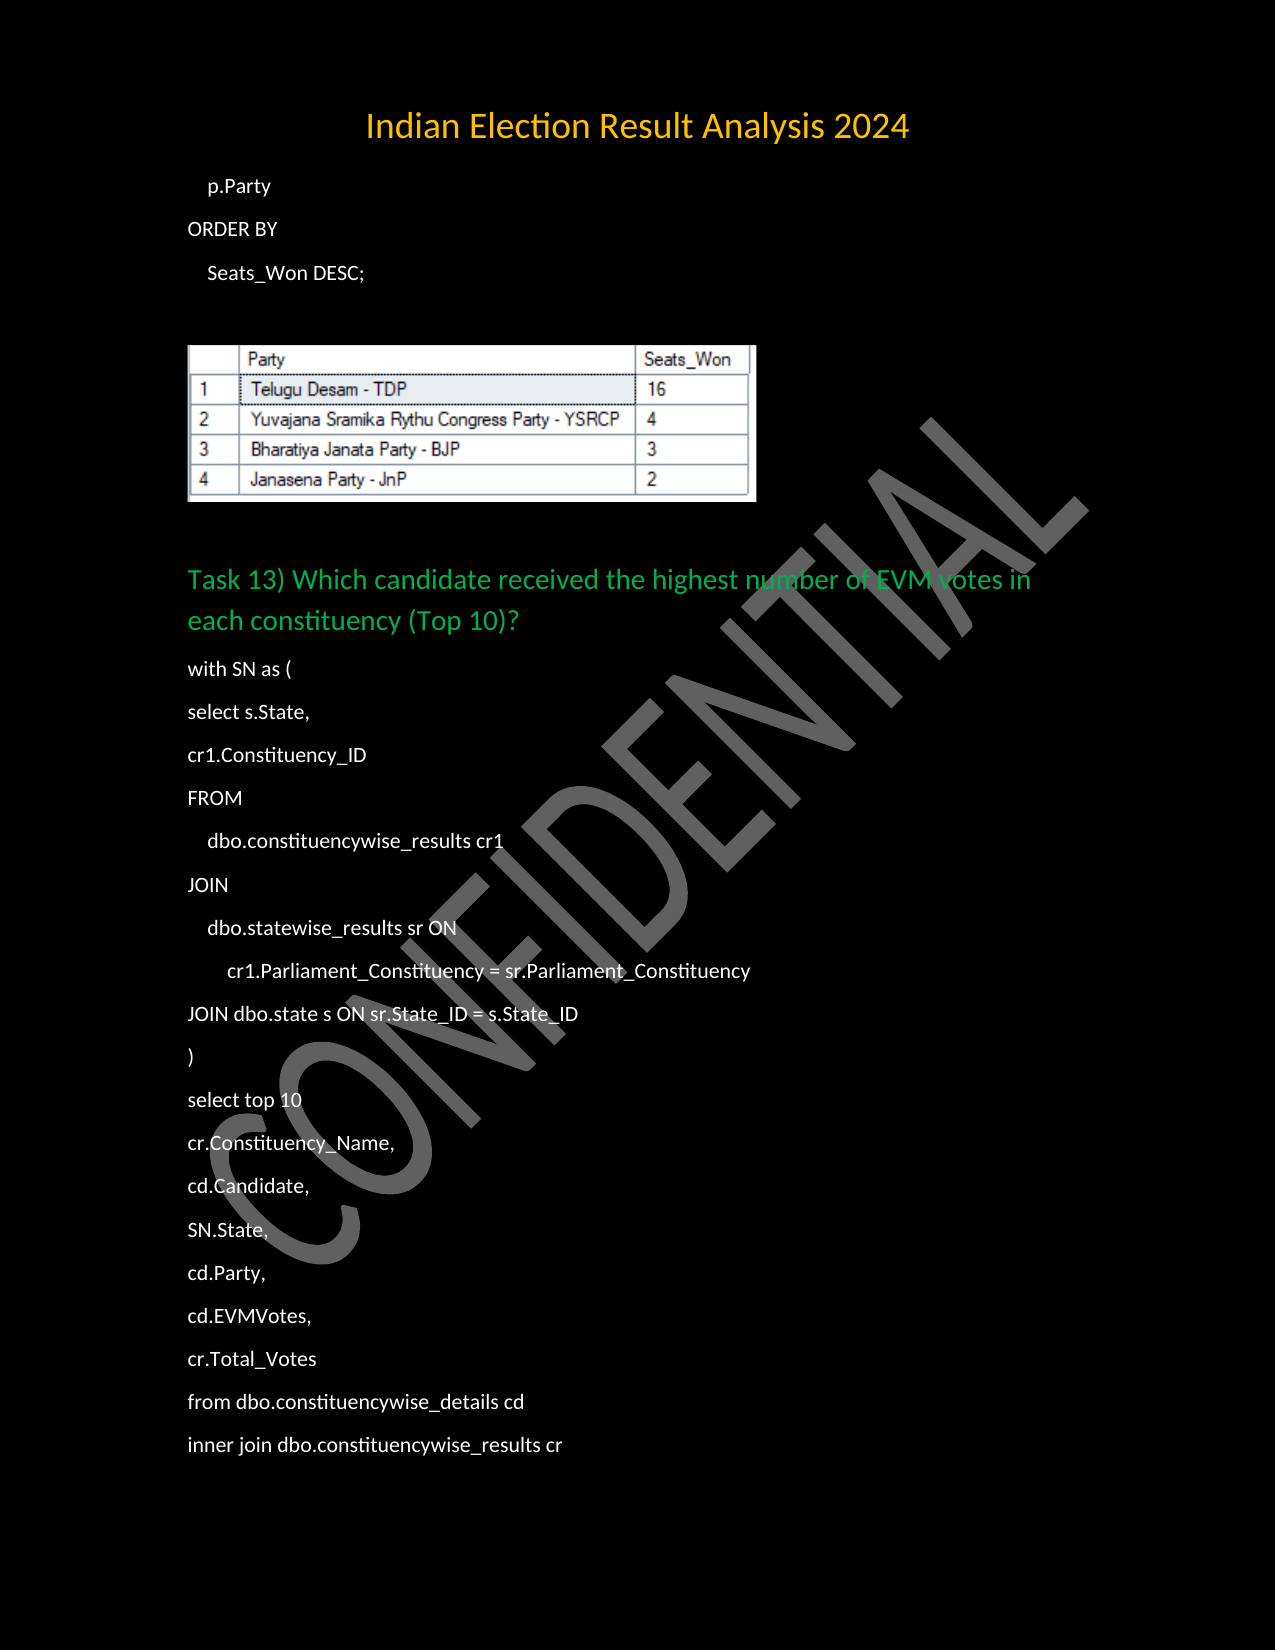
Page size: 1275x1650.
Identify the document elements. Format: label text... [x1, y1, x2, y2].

text FROM [187, 784, 1087, 811]
text cr1.Constituency_ID [187, 741, 1087, 768]
text cd.EVMVotes, [187, 1302, 1087, 1329]
text cd.Candidate, [187, 1173, 1087, 1199]
text p.Party [187, 172, 1087, 199]
text cr.Total_Votes [187, 1345, 1087, 1372]
text dbo.statewise_results sr ON [187, 914, 1087, 941]
text Task 13) Which candidate received the highest number of EVM votes in each constituency (Top 10)? [187, 561, 1087, 637]
text ) [187, 1043, 1087, 1070]
text cd.Party, [187, 1259, 1087, 1286]
text inner join dbo.constituencywise_results cr [187, 1431, 1087, 1458]
picture [187, 345, 757, 502]
text ORDER BY [187, 216, 1087, 242]
text dbo.constituencywise_results cr1 [187, 828, 1087, 854]
text JOIN dbo.state s ON sr.State_ID = s.State_ID [187, 1000, 1087, 1027]
text with SN as ( [187, 655, 1087, 682]
text from dbo.constituencywise_details cd [187, 1388, 1087, 1415]
text cr.Constituency_Name, [187, 1129, 1087, 1156]
text Seats_Won DESC; [187, 259, 1087, 285]
text SN.State, [187, 1216, 1087, 1242]
text select top 10 [187, 1086, 1087, 1113]
text cr1.Parliament_Constituency = sr.Parliament_Constituency [187, 957, 1087, 984]
text select s.State, [187, 698, 1087, 725]
text JOIN [187, 871, 1087, 897]
